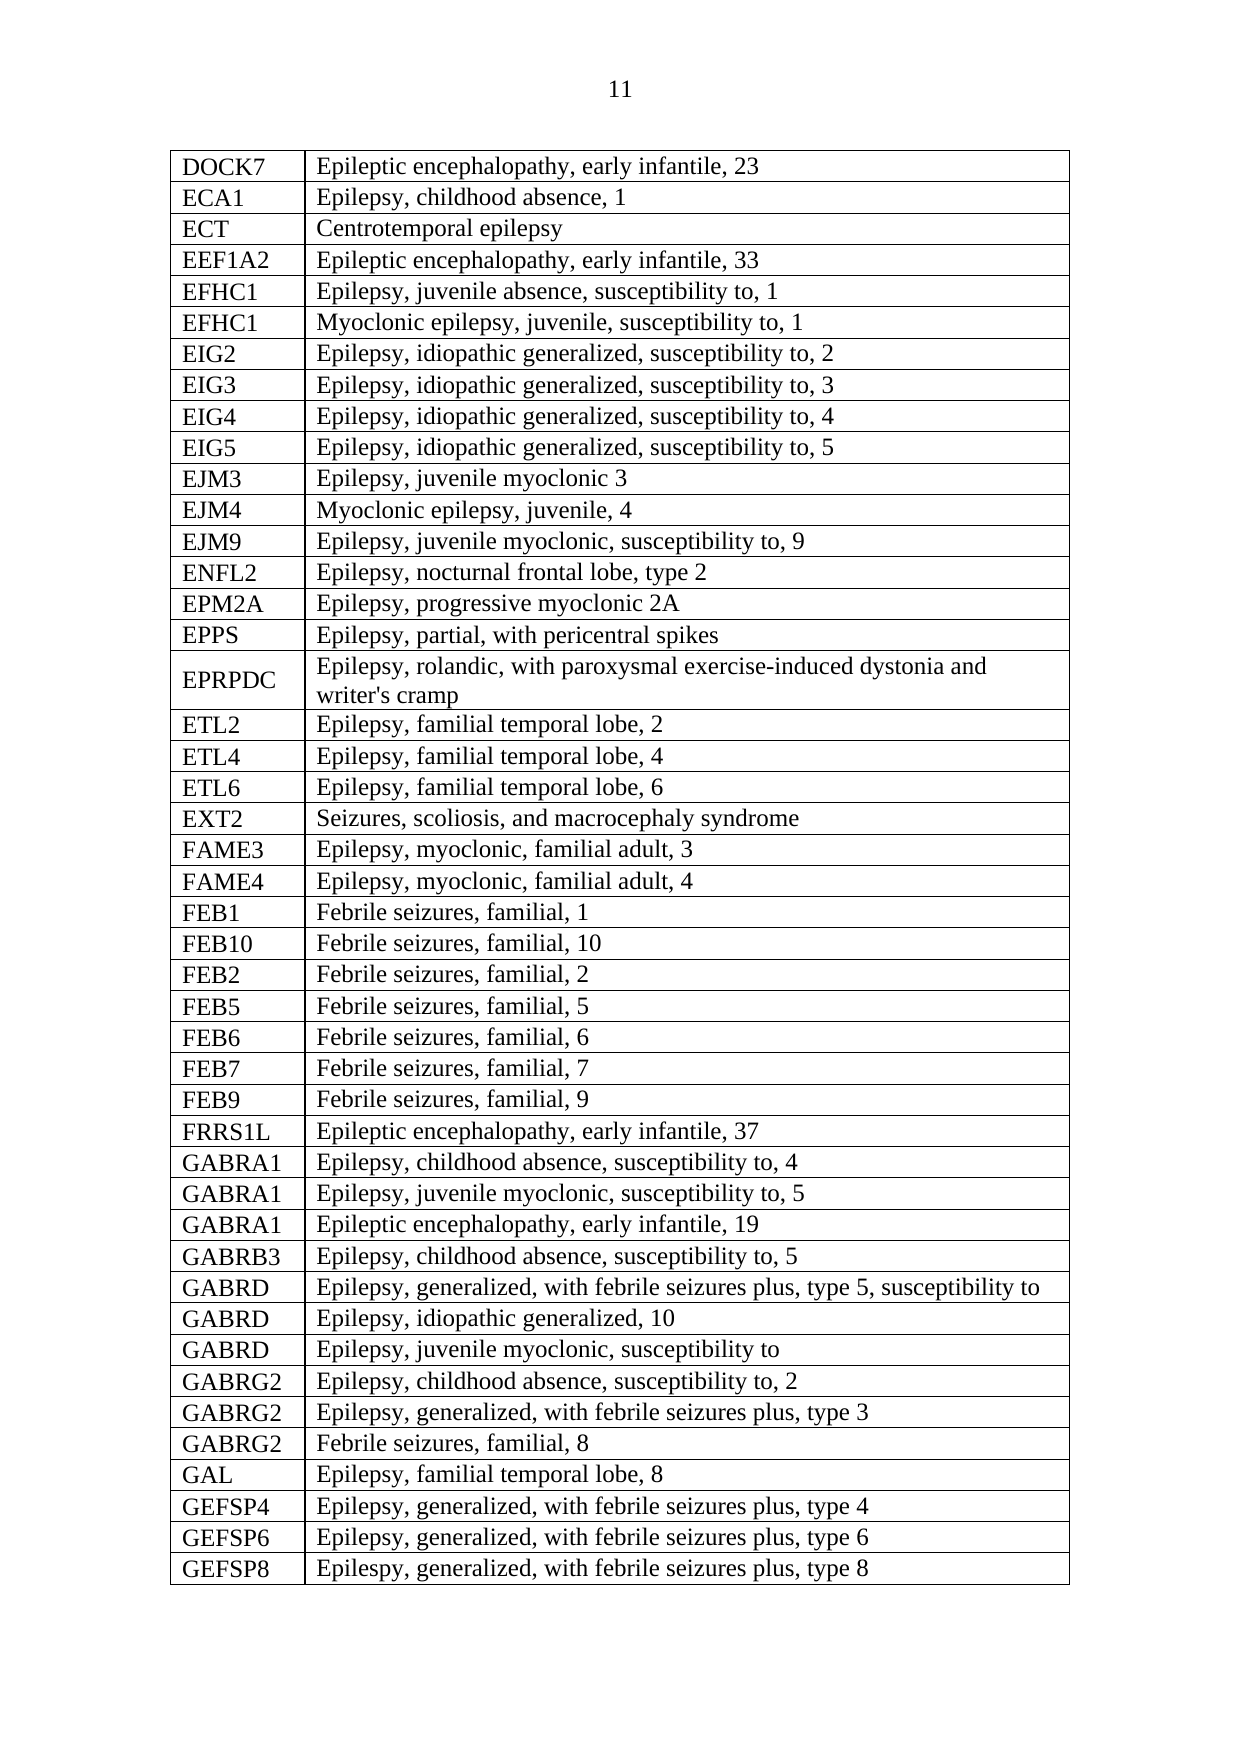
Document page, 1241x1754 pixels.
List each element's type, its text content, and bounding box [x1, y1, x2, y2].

table_cell Febrile seizures, familial, 10 [306, 928, 1069, 958]
table_cell GEFSP8 [171, 1553, 304, 1583]
table_cell FAME3 [171, 835, 304, 865]
table_cell EIG5 [171, 432, 304, 462]
table_cell Epilepsy, idiopathic generalized, susceptibility to, 2 [306, 339, 1069, 369]
table_cell Epilepsy, progressive myoclonic 2A [306, 589, 1069, 619]
table_cell Febrile seizures, familial, 9 [306, 1085, 1069, 1115]
table_cell Epilepsy, childhood absence, susceptibility to, 2 [306, 1366, 1069, 1396]
table_cell GEFSP4 [171, 1491, 304, 1521]
table_cell GABRD [171, 1272, 304, 1302]
table_cell Epilepsy, childhood absence, 1 [306, 182, 1069, 212]
table_cell GABRA1 [171, 1147, 304, 1177]
table_cell EJM9 [171, 526, 304, 556]
table_cell Epileptic encephalopathy, early infantile, 37 [306, 1116, 1069, 1146]
table_cell FEB7 [171, 1053, 304, 1083]
table_cell Epilepsy, myoclonic, familial adult, 4 [306, 866, 1069, 896]
table_cell GABRG2 [171, 1366, 304, 1396]
table_cell FEB5 [171, 991, 304, 1021]
table_cell ETL4 [171, 741, 304, 771]
table_cell ECA1 [171, 182, 304, 212]
table_cell Epilepsy, juvenile myoclonic, susceptibility to [306, 1335, 1069, 1365]
table_cell Epilepsy, generalized, with febrile seizures plus, type 5, susceptibility to [306, 1272, 1069, 1302]
table_cell Epilepsy, idiopathic generalized, susceptibility to, 5 [306, 432, 1069, 462]
table_cell Epilepsy, partial, with pericentral spikes [306, 620, 1069, 650]
table_cell GABRG2 [171, 1397, 304, 1427]
table_cell Myoclonic epilepsy, juvenile, 4 [306, 495, 1069, 525]
table_cell FEB1 [171, 897, 304, 927]
table_cell Epilepsy, idiopathic generalized, susceptibility to, 3 [306, 370, 1069, 400]
table_cell Febrile seizures, familial, 2 [306, 960, 1069, 990]
table_cell GEFSP6 [171, 1522, 304, 1552]
table_cell EPPS [171, 620, 304, 650]
table_cell Febrile seizures, familial, 8 [306, 1428, 1069, 1458]
table_cell Epilepsy, generalized, with febrile seizures plus, type 6 [306, 1522, 1069, 1552]
table_cell FEB6 [171, 1022, 304, 1052]
table_cell Epilepsy, juvenile absence, susceptibility to, 1 [306, 276, 1069, 306]
table_cell Epilepsy, idiopathic generalized, 10 [306, 1303, 1069, 1333]
table_cell FEB10 [171, 928, 304, 958]
table_cell EIG4 [171, 401, 304, 431]
table_cell GABRA1 [171, 1178, 304, 1208]
table_cell Febrile seizures, familial, 5 [306, 991, 1069, 1021]
table_cell Epilepsy, familial temporal lobe, 8 [306, 1460, 1069, 1490]
table_cell Epilepsy, generalized, with febrile seizures plus, type 4 [306, 1491, 1069, 1521]
table_cell Epileptic encephalopathy, early infantile, 19 [306, 1210, 1069, 1240]
table_cell Seizures, scoliosis, and macrocephaly syndrome [306, 803, 1069, 833]
table_cell EXT2 [171, 803, 304, 833]
table_cell GABRG2 [171, 1428, 304, 1458]
table_cell Epilepsy, nocturnal frontal lobe, type 2 [306, 557, 1069, 587]
table_cell Febrile seizures, familial, 1 [306, 897, 1069, 927]
table_cell EPRPDC [171, 651, 304, 708]
table_cell Febrile seizures, familial, 6 [306, 1022, 1069, 1052]
table_cell EEF1A2 [171, 245, 304, 275]
table_cell Epilepsy, rolandic, with paroxysmal exercise-induced dystonia and writer's cramp [306, 651, 1069, 708]
table_cell EFHC1 [171, 276, 304, 306]
table_cell ETL2 [171, 710, 304, 740]
table_cell GAL [171, 1460, 304, 1490]
table_cell Epilepsy, familial temporal lobe, 6 [306, 772, 1069, 802]
table_cell Epilepsy, childhood absence, susceptibility to, 4 [306, 1147, 1069, 1177]
table_cell Epilepsy, generalized, with febrile seizures plus, type 3 [306, 1397, 1069, 1427]
table_cell EFHC1 [171, 307, 304, 337]
table_cell EIG3 [171, 370, 304, 400]
table_cell ECT [171, 214, 304, 244]
table_cell FEB2 [171, 960, 304, 990]
table_cell Febrile seizures, familial, 7 [306, 1053, 1069, 1083]
table_cell Epilepsy, juvenile myoclonic, susceptibility to, 5 [306, 1178, 1069, 1208]
table_cell Epilepsy, childhood absence, susceptibility to, 5 [306, 1241, 1069, 1271]
table_cell FAME4 [171, 866, 304, 896]
table_cell Epilepsy, familial temporal lobe, 2 [306, 710, 1069, 740]
table_cell Epilepsy, myoclonic, familial adult, 3 [306, 835, 1069, 865]
table_cell Epilepsy, idiopathic generalized, susceptibility to, 4 [306, 401, 1069, 431]
table_cell EPM2A [171, 589, 304, 619]
table_cell FRRS1L [171, 1116, 304, 1146]
table_cell Epilepsy, juvenile myoclonic 3 [306, 464, 1069, 494]
table_cell Epilespy, generalized, with febrile seizures plus, type 8 [306, 1553, 1069, 1583]
table_cell FEB9 [171, 1085, 304, 1115]
table_cell GABRA1 [171, 1210, 304, 1240]
table_cell Epileptic encephalopathy, early infantile, 33 [306, 245, 1069, 275]
table_cell Myoclonic epilepsy, juvenile, susceptibility to, 1 [306, 307, 1069, 337]
table_cell ETL6 [171, 772, 304, 802]
table_cell Epilepsy, familial temporal lobe, 4 [306, 741, 1069, 771]
table_cell ENFL2 [171, 557, 304, 587]
table_cell Centrotemporal epilepsy [306, 214, 1069, 244]
table_cell GABRB3 [171, 1241, 304, 1271]
table_cell GABRD [171, 1335, 304, 1365]
table_cell EIG2 [171, 339, 304, 369]
table_cell Epilepsy, juvenile myoclonic, susceptibility to, 9 [306, 526, 1069, 556]
table_cell DOCK7 [171, 151, 304, 181]
table_cell EJM4 [171, 495, 304, 525]
table_cell GABRD [171, 1303, 304, 1333]
table_cell Epileptic encephalopathy, early infantile, 23 [306, 151, 1069, 181]
table_cell EJM3 [171, 464, 304, 494]
